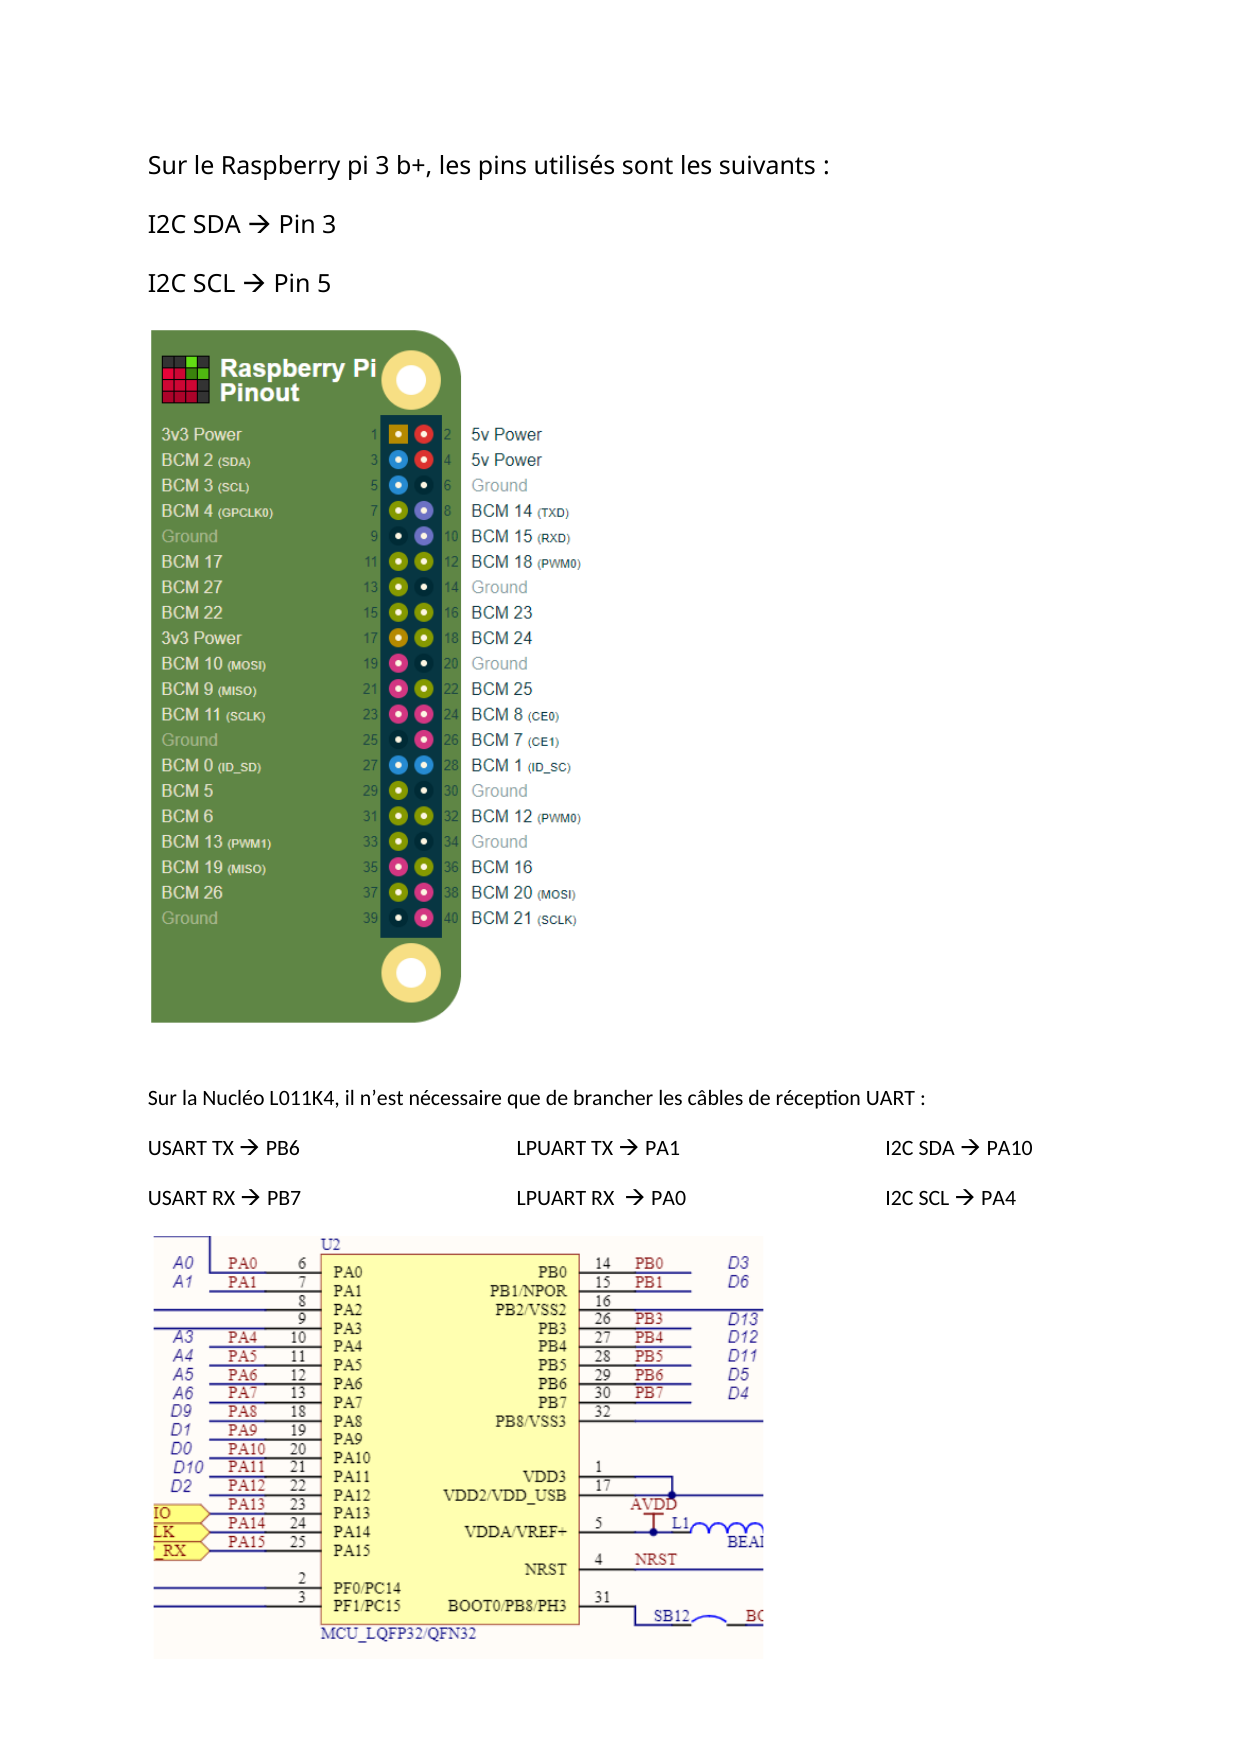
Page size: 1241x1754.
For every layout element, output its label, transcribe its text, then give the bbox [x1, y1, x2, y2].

text USART TX PB6 LPUART TX PA1 I2C SDA PA10 [148, 1134, 1093, 1161]
picture [153, 1236, 764, 1659]
picture [147, 326, 599, 1028]
text I2C SCL Pin 5 [148, 266, 1093, 300]
text USART RX PB7 LPUART RX PA0 I2C SCL PA4 [148, 1184, 1093, 1211]
text Sur la Nucléo L011K4, il n’est nécessaire que de brancher les câbles de réception UART : [148, 1084, 1093, 1111]
text I2C SDA Pin 3 [148, 207, 1093, 241]
text Sur le Raspberry pi 3 b+, les pins utilisés sont les suivants : [148, 148, 1093, 182]
